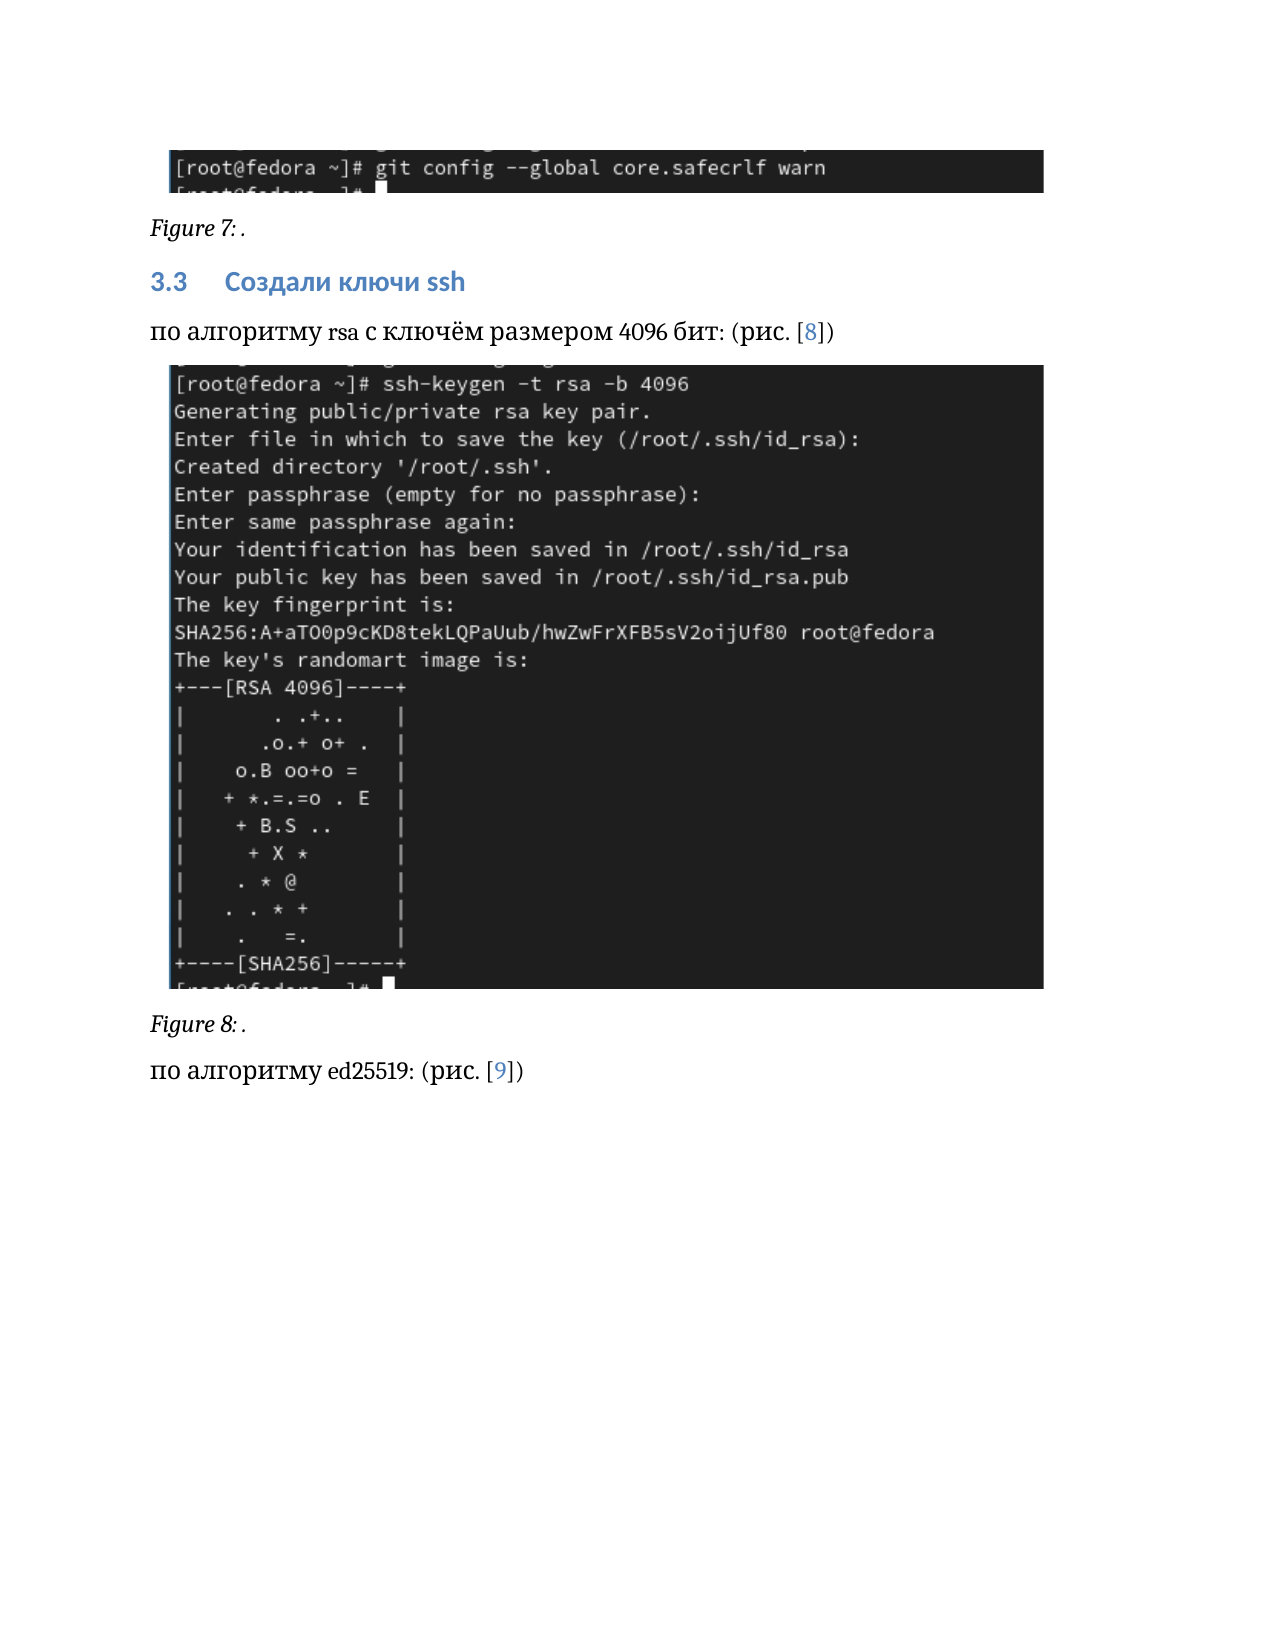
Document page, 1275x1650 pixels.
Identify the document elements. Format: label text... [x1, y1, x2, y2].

text Figure 8: . [150, 1010, 1125, 1038]
subtitle 3.3 Создали ключи ssh [150, 263, 1125, 299]
text по алгоритму rsa с ключём размером 4096 бит: (рис. [8]) [150, 318, 1125, 346]
text Figure 7: . [150, 214, 1125, 242]
picture [168, 365, 1044, 989]
text по алгоритму ed25519: (рис. [9]) [150, 1057, 1125, 1086]
picture [168, 150, 1044, 193]
